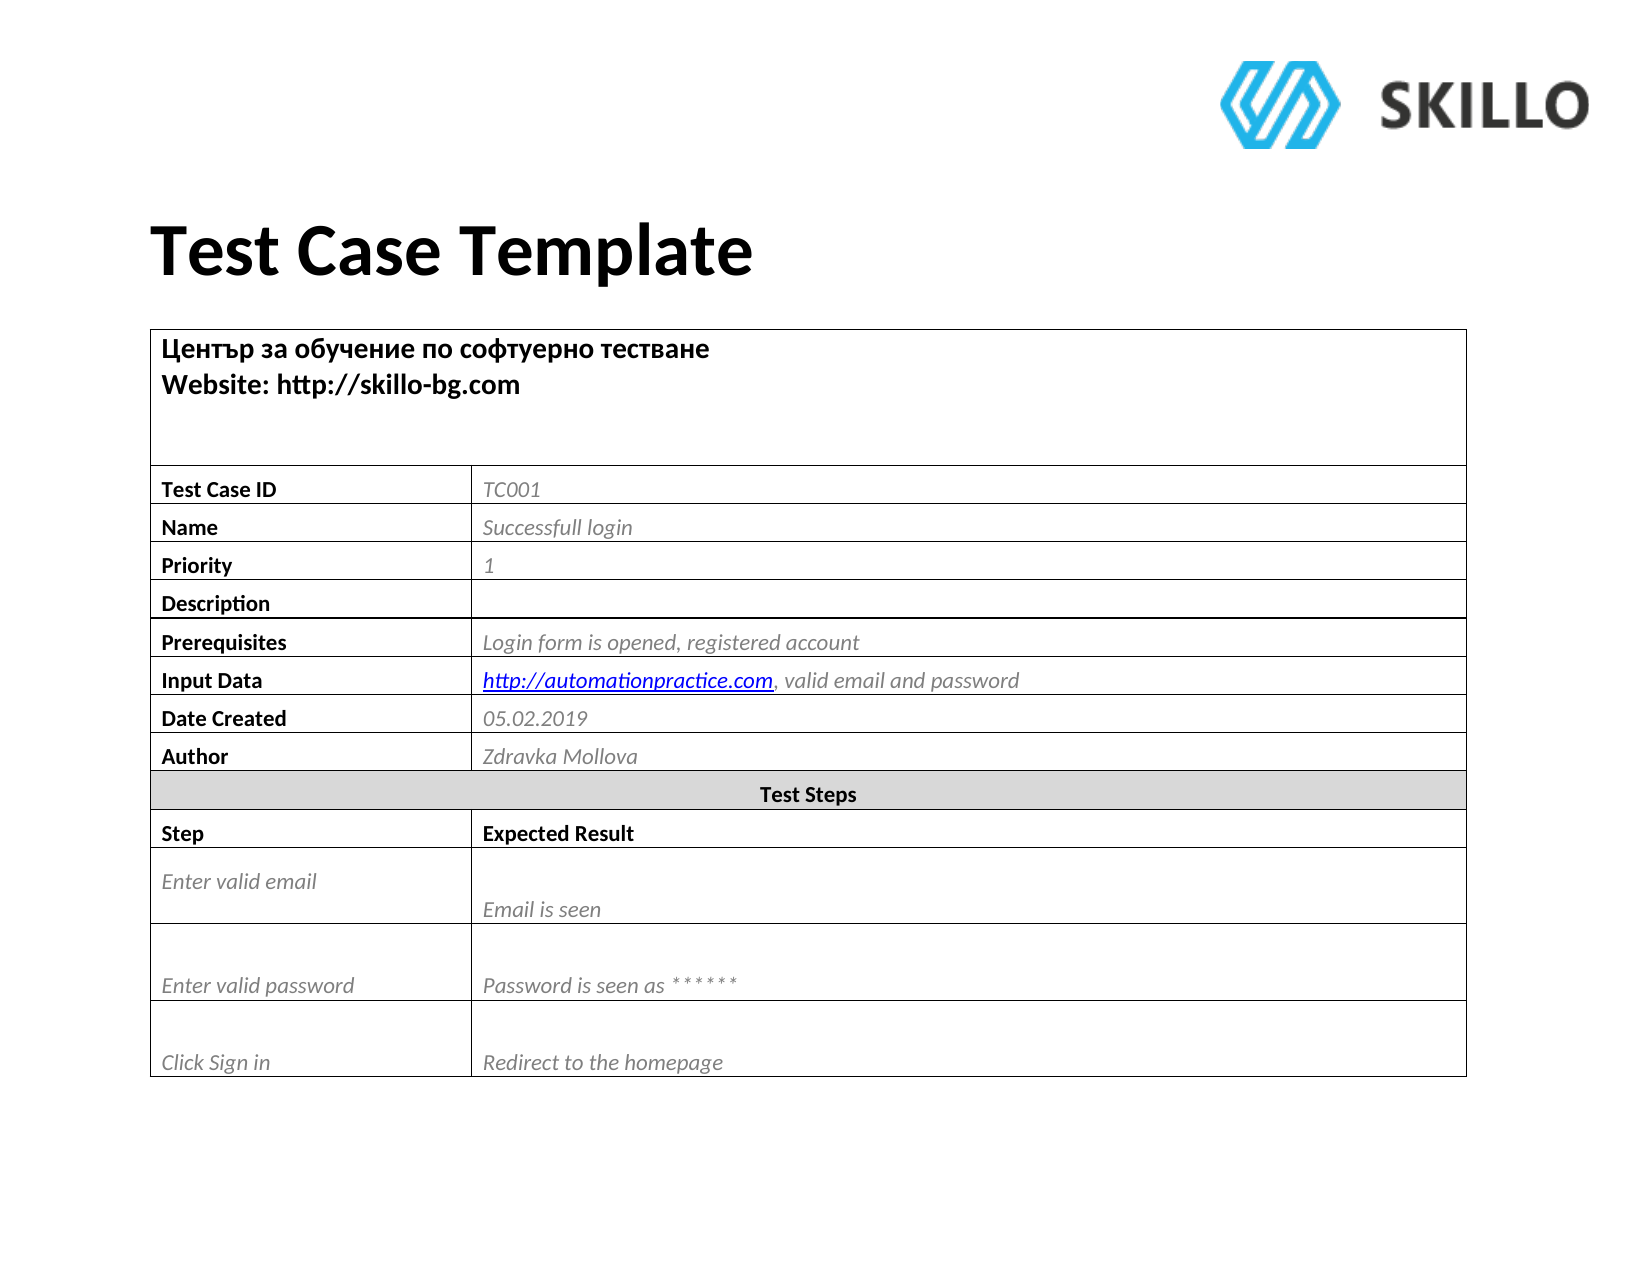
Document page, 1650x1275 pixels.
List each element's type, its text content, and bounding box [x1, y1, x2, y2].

table_cell Author [151, 733, 471, 770]
table_cell Step [151, 810, 471, 847]
table_cell Input Data [151, 657, 471, 694]
table_cell Login form is opened, registered account [472, 619, 1466, 656]
table_cell Date Created [151, 695, 471, 732]
table_cell Zdravka Mollova [472, 733, 1466, 770]
picture [1220, 61, 1589, 149]
table_cell Expected Result [472, 810, 1466, 847]
table_cell Priority [151, 542, 471, 579]
table_cell 05.02.2019 [472, 695, 1466, 732]
table_cell Enter valid email [151, 848, 471, 923]
table_header Център за обучение по софтуерно тестване Website: http://skillo-bg.com [151, 330, 1466, 464]
table_cell [472, 580, 1466, 617]
table_cell Prerequisites [151, 619, 471, 656]
table_cell http://automationpractice.com, valid email and password [472, 657, 1466, 694]
table_cell Description [151, 580, 471, 617]
table_cell Test Steps [151, 771, 1466, 809]
table_cell 1 [472, 542, 1466, 579]
table_cell Name [151, 504, 471, 541]
table_cell Test Case ID [151, 466, 471, 503]
text Test Case Template [150, 203, 1500, 294]
table_cell Password is seen as ****** [472, 924, 1466, 999]
table_cell Click Sign in [151, 1001, 471, 1076]
table_cell Redirect to the homepage [472, 1001, 1466, 1076]
table_cell TC001 [472, 466, 1466, 503]
table_cell Successfull login [472, 504, 1466, 541]
table_cell Enter valid password [151, 924, 471, 999]
table_cell Email is seen [472, 848, 1466, 923]
